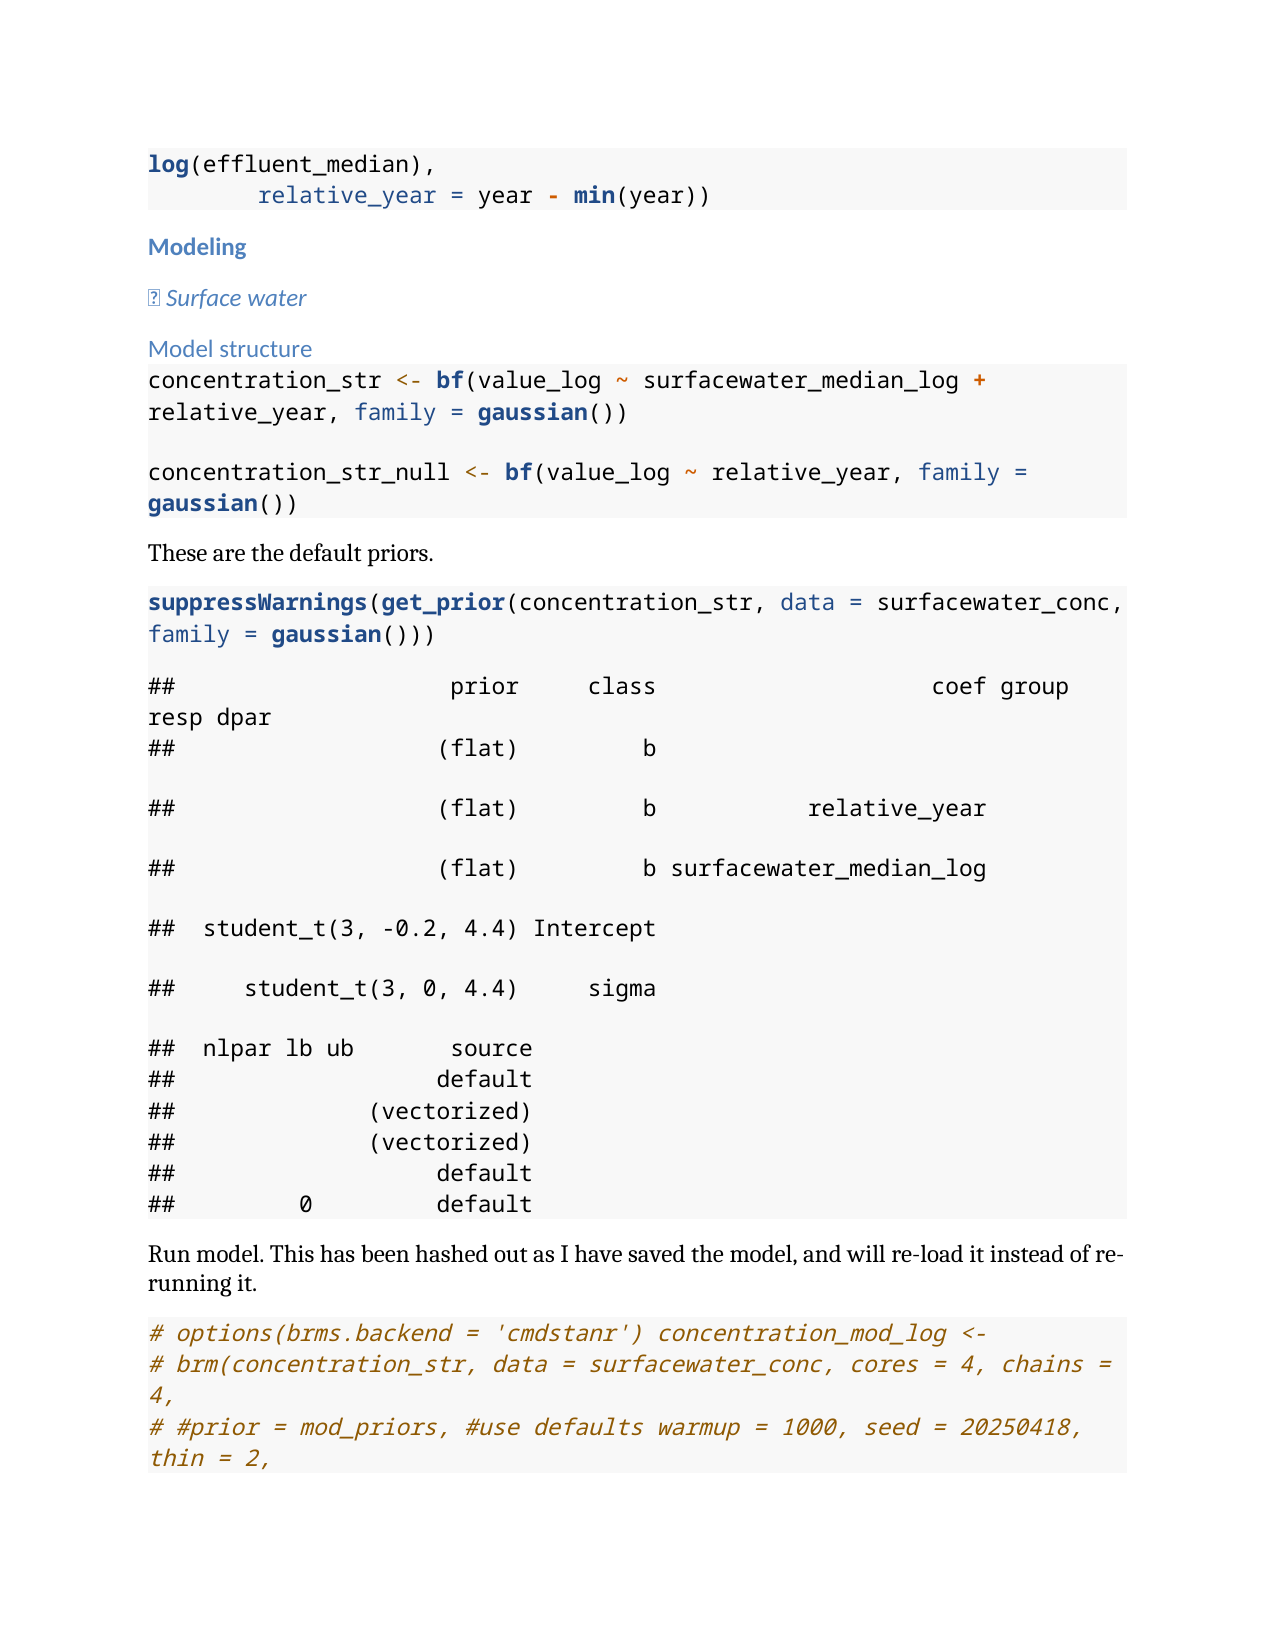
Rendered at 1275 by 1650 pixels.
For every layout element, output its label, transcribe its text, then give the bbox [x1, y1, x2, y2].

text ## prior class coef group resp dpar ## (flat) b ## (flat) b relative_year ## (flat) b surfacewater_median_log ## student_t(3, -0.2, 4.4) Intercept ## student_t(3, 0, 4.4) sigma ## nlpar lb ub source ## default ## (vectorized) ## (vectorized) ## default ## 0 default [148, 669, 1127, 1219]
subtitle Modeling [148, 231, 1127, 261]
text concentration_str <- bf(value_log ~ surfacewater_median_log + relative_year, family = gaussian()) concentration_str_null <- bf(value_log ~ relative_year, family = gaussian()) [148, 364, 1127, 518]
subtitle Model structure [148, 334, 1127, 364]
text suppressWarnings(get_prior(concentration_str, data = surfacewater_conc, family = gaussian())) [148, 586, 1127, 649]
text These are the default priors. [148, 539, 1127, 567]
subtitle 🌊 Surface water [148, 282, 1127, 313]
text Run model. This has been hashed out as I have saved the model, and will re-load it instead of re-running it. [148, 1240, 1127, 1298]
